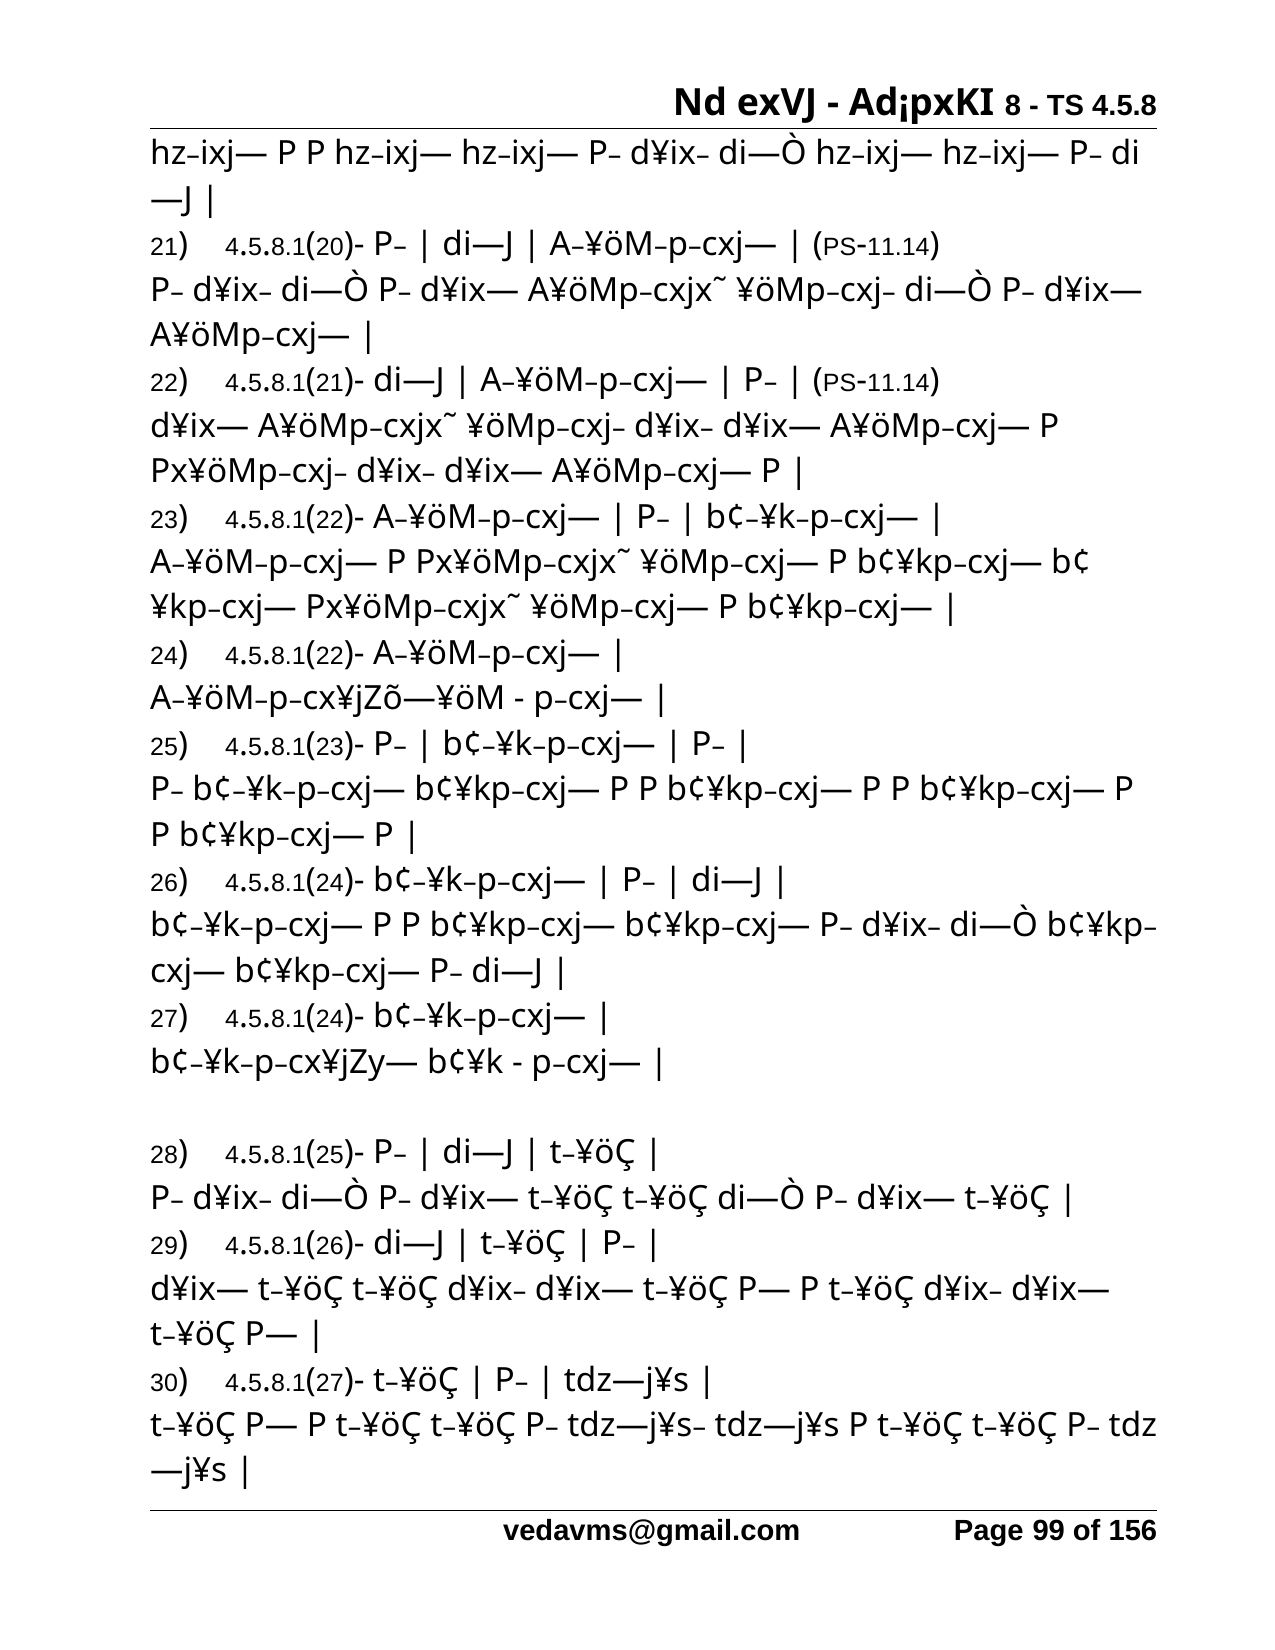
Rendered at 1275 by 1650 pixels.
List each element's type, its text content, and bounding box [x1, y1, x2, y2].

text t–¥öÇ P— P t–¥öÇ t–¥öÇ P– tdz—j¥s– tdz—j¥s P t–¥öÇ t–¥öÇ P– tdz—j¥s | [150, 1401, 1157, 1492]
text b¢–¥k–p–cxj— P P b¢¥kp–cxj— b¢¥kp–cxj— P– d¥ix– di—Ò b¢¥kp–cxj— b¢¥kp–cxj— P– di—J | [150, 901, 1157, 992]
text P– d¥ix– di—Ò P– d¥ix— A¥öMp–cxjx˜ ¥öMp–cxj– di—Ò P– d¥ix— A¥öMp–cxj— | [150, 265, 1157, 356]
text A–¥öM–p–cx¥jZõ—¥öM - p–cxj— | [150, 674, 1157, 719]
text 21) 4.5.8.1(20)- P– | di—J | A–¥öM–p–cxj— | (PS-11.14) [150, 220, 1157, 265]
text 29) 4.5.8.1(26)- di—J | t–¥öÇ | P– | [150, 1219, 1157, 1264]
text P– d¥ix– di—Ò P– d¥ix— t–¥öÇ t–¥öÇ di—Ò P– d¥ix— t–¥öÇ | [150, 1174, 1157, 1219]
text Px¥öMp–cxj– d¥ix– d¥ix— A¥öMp–cxj— P | [150, 447, 1157, 492]
text 24) 4.5.8.1(22)- A–¥öM–p–cxj— | [150, 629, 1157, 674]
text hz–ixj— P P hz–ixj— hz–ixj— P– d¥ix– di—Ò hz–ixj— hz–ixj— P– di—J | [150, 129, 1157, 220]
text 23) 4.5.8.1(22)- A–¥öM–p–cxj— | P– | b¢–¥k–p–cxj— | [150, 492, 1157, 538]
text 26) 4.5.8.1(24)- b¢–¥k–p–cxj— | P– | di—J | [150, 856, 1157, 901]
text 25) 4.5.8.1(23)- P– | b¢–¥k–p–cxj— | P– | [150, 719, 1157, 765]
text b¢–¥k–p–cx¥jZy— b¢¥k - p–cxj— | [150, 1037, 1157, 1083]
text d¥ix— t–¥öÇ t–¥öÇ d¥ix– d¥ix— t–¥öÇ P— P t–¥öÇ d¥ix– d¥ix— [150, 1264, 1157, 1310]
text 27) 4.5.8.1(24)- b¢–¥k–p–cxj— | [150, 992, 1157, 1037]
text 30) 4.5.8.1(27)- t–¥öÇ | P– | tdz—j¥s | [150, 1355, 1157, 1401]
text d¥ix— A¥öMp–cxjx˜ ¥öMp–cxj– d¥ix– d¥ix— A¥öMp–cxj— P [150, 402, 1157, 447]
text A–¥öM–p–cxj— P Px¥öMp–cxjx˜ ¥öMp–cxj— P b¢¥kp–cxj— b¢¥kp–cxj— Px¥öMp–cxjx˜ ¥öMp–cxj— P b¢¥kp–cxj— | [150, 538, 1157, 629]
text t–¥öÇ P— | [150, 1310, 1157, 1355]
text P– b¢–¥k–p–cxj— b¢¥kp–cxj— P P b¢¥kp–cxj— P P b¢¥kp–cxj— P P b¢¥kp–cxj— P | [150, 765, 1157, 856]
text 28) 4.5.8.1(25)- P– | di—J | t–¥öÇ | [150, 1128, 1157, 1174]
text 22) 4.5.8.1(21)- di—J | A–¥öM–p–cxj— | P– | (PS-11.14) [150, 356, 1157, 402]
